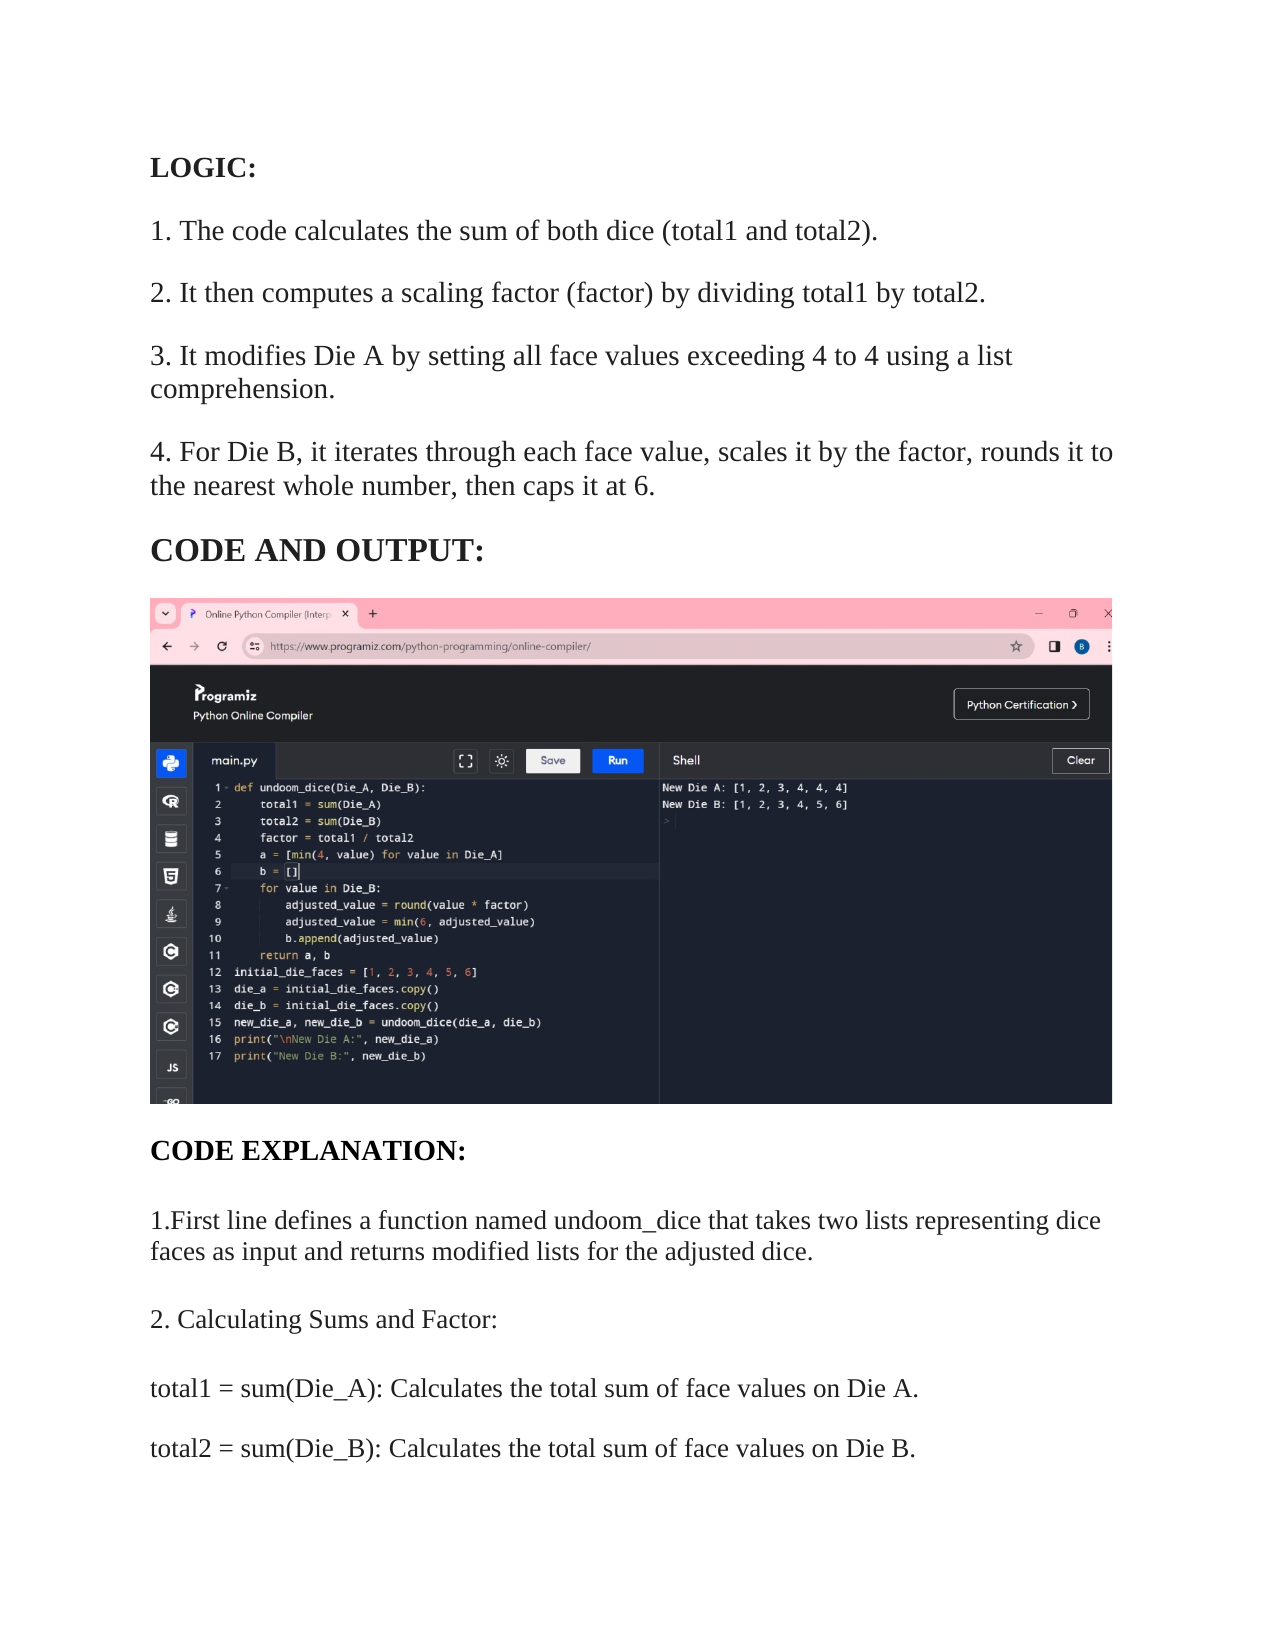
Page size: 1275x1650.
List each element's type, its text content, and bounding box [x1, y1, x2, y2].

text 1. The code calculates the sum of both dice (total1 and total2). [150, 213, 1125, 246]
text CODE EXPLANATION: [150, 1133, 1125, 1166]
text 4. For Die B, it iterates through each face value, scales it by the factor, rounds it to the nearest whole number, then caps it at 6. [150, 434, 1125, 501]
text 3. It modifies Die A by setting all face values exceeding 4 to 4 using a list comprehension. [150, 338, 1125, 405]
text CODE AND OUTPUT: [150, 531, 1125, 569]
text 2. Calculating Sums and Factor: [150, 1304, 1125, 1335]
text total1 = sum(Die_A): Calculates the total sum of face values on Die A. [150, 1372, 1125, 1403]
text 2. It then computes a scaling factor (factor) by dividing total1 by total2. [150, 275, 1125, 309]
picture [150, 598, 1113, 1104]
text total2 = sum(Die_B): Calculates the total sum of face values on Die B. [150, 1433, 1125, 1464]
text 1.First line defines a function named undoom_dice that takes two lists representing dice faces as input and returns modified lists for the adjusted dice. [150, 1204, 1125, 1266]
text LOGIC: [150, 150, 1125, 183]
